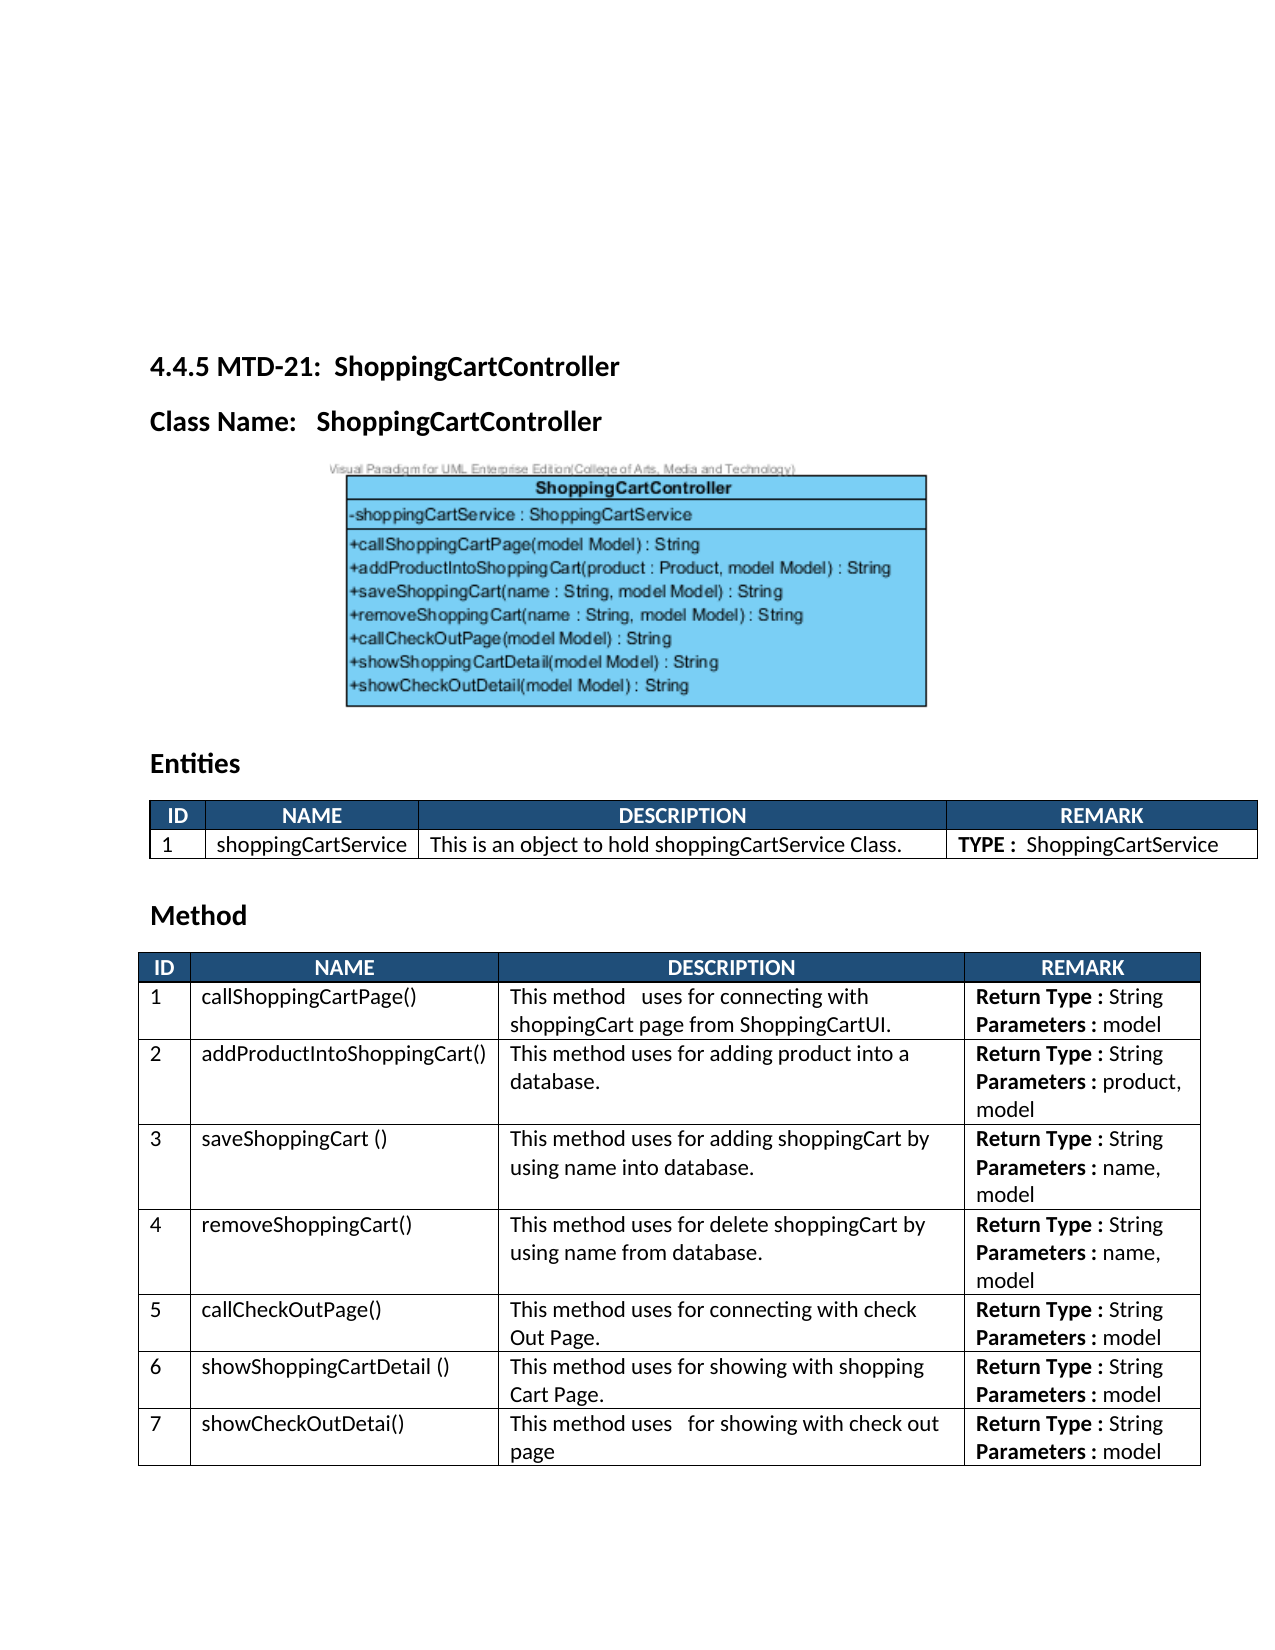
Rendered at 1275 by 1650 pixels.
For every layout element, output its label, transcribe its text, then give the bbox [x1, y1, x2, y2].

table_cell TYPE : ShoppingCartService [947, 830, 1257, 858]
table_cell 4 [139, 1210, 190, 1294]
table_cell Return Type : String Parameters : name, model [965, 1125, 1200, 1209]
table_cell This is an object to hold shoppingCartService Class. [419, 830, 946, 858]
table_cell This method uses for connecting with check Out Page. [499, 1295, 964, 1351]
table_cell This method uses for showing with check out page [499, 1409, 964, 1465]
table_cell shoppingCartService [206, 830, 418, 858]
table_header REMARK [965, 953, 1200, 981]
table_cell Return Type : String Parameters : name, model [965, 1210, 1200, 1294]
table_cell showCheckOutDetai() [191, 1409, 498, 1465]
table_cell addProductIntoShoppingCart() [191, 1040, 498, 1123]
table_cell This method uses for adding shoppingCart by using name into database. [499, 1125, 964, 1209]
picture [329, 458, 946, 726]
text 4.4.5 MTD-21: ShoppingCartController [150, 348, 1125, 384]
table_cell callShoppingCartPage() [191, 983, 498, 1038]
text Class Name: ShoppingCartController [150, 403, 1125, 439]
text Method [150, 897, 1125, 933]
table_cell This method uses for delete shoppingCart by using name from database. [499, 1210, 964, 1294]
table_cell saveShoppingCart () [191, 1125, 498, 1209]
table_cell Return Type : String Parameters : model [965, 983, 1200, 1038]
table_cell 5 [139, 1295, 190, 1351]
table_cell 1 [151, 830, 205, 858]
table_cell This method uses for connecting with shoppingCart page from ShoppingCartUI. [499, 983, 964, 1038]
text Entities [150, 745, 1125, 780]
table_cell showShoppingCartDetail () [191, 1352, 498, 1408]
table_cell 2 [139, 1040, 190, 1123]
table_header NAME [206, 801, 418, 829]
table_header DESCRIPTION [499, 953, 964, 981]
table_cell 3 [139, 1125, 190, 1209]
table_cell callCheckOutPage() [191, 1295, 498, 1351]
table_header DESCRIPTION [419, 801, 946, 829]
table_cell Return Type : String Parameters : model [965, 1409, 1200, 1465]
table_cell Return Type : String Parameters : product, model [965, 1040, 1200, 1123]
table_cell Return Type : String Parameters : model [965, 1295, 1200, 1351]
table_header ID [151, 801, 205, 829]
table_cell removeShoppingCart() [191, 1210, 498, 1294]
table_cell 7 [139, 1409, 190, 1465]
table_cell This method uses for adding product into a database. [499, 1040, 964, 1123]
table_cell This method uses for showing with shopping Cart Page. [499, 1352, 964, 1408]
table_cell Return Type : String Parameters : model [965, 1352, 1200, 1408]
table_header REMARK [947, 801, 1257, 829]
table_cell 1 [139, 983, 190, 1038]
table_cell 6 [139, 1352, 190, 1408]
table_header ID [139, 953, 190, 981]
table_header NAME [191, 953, 498, 981]
